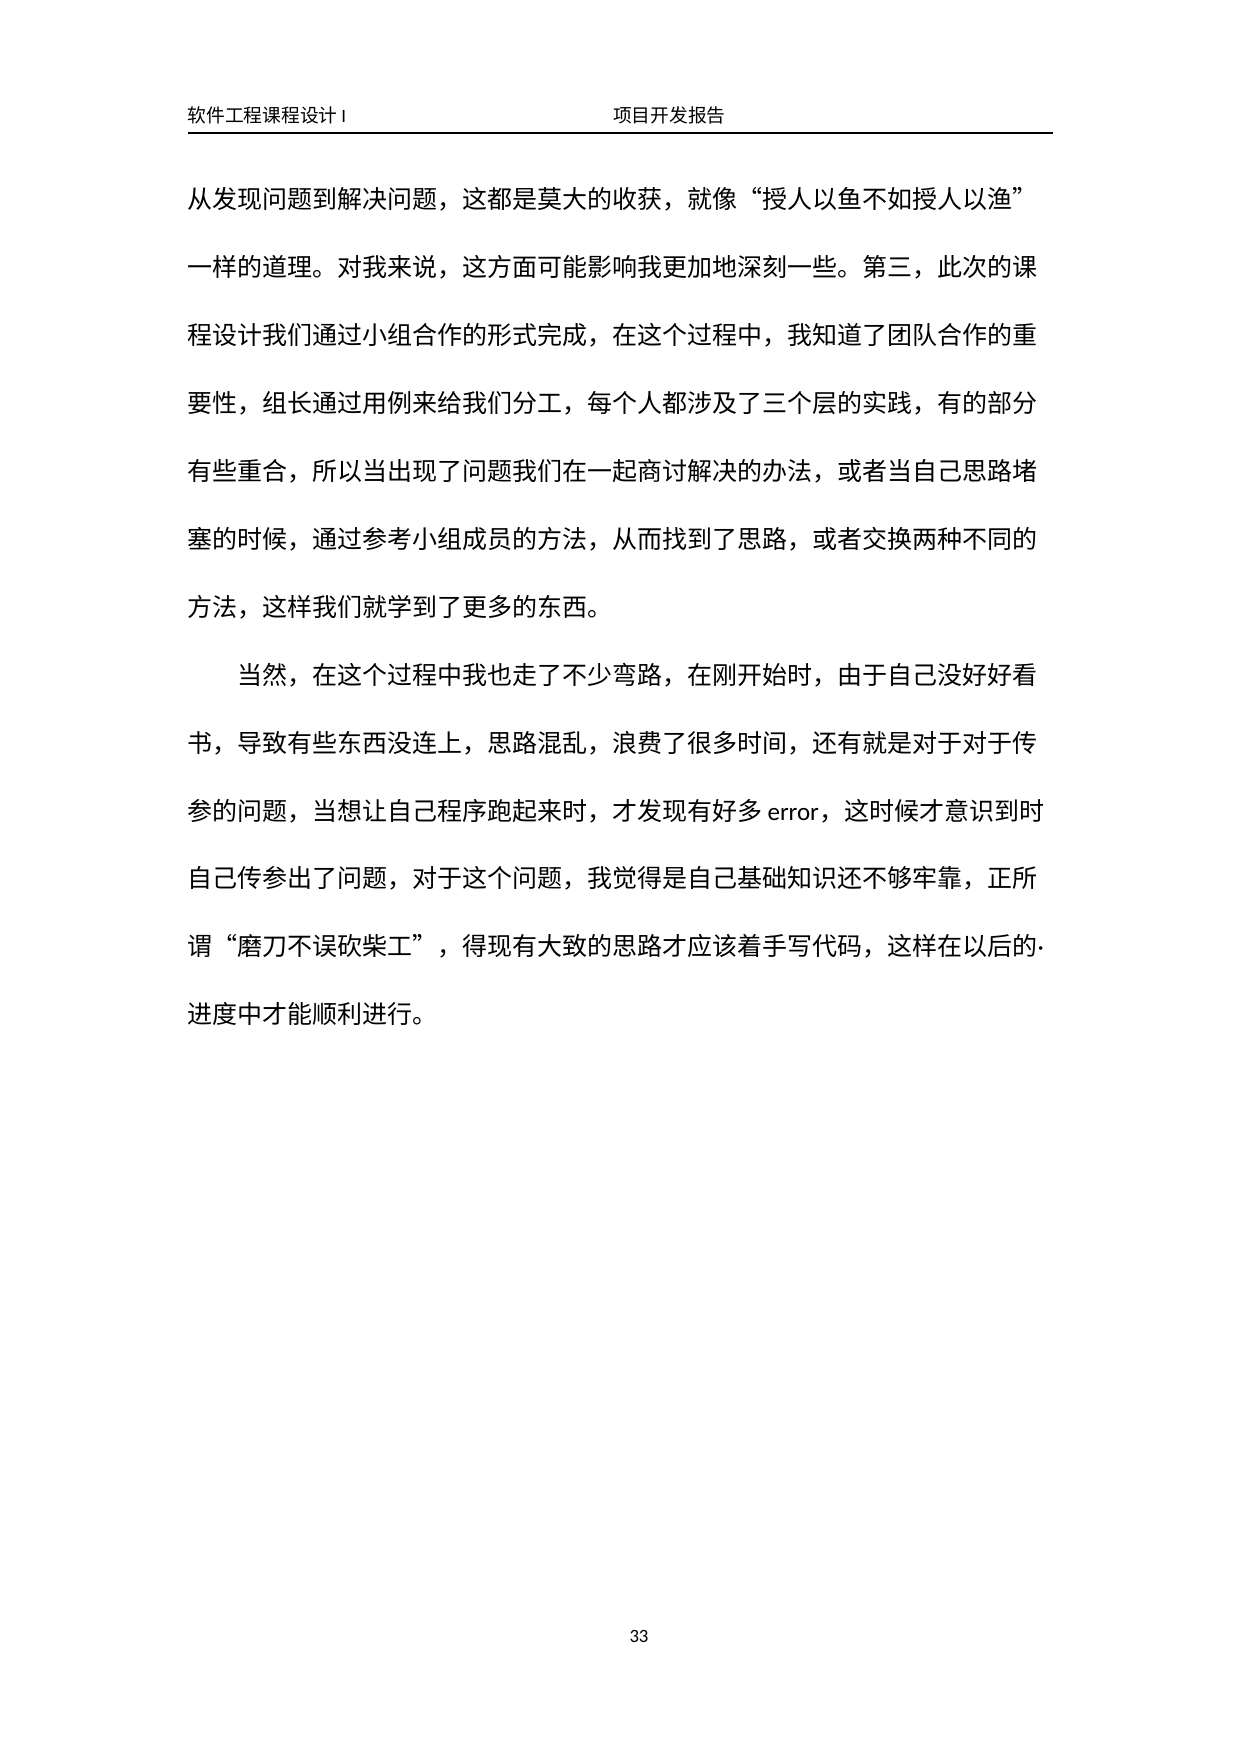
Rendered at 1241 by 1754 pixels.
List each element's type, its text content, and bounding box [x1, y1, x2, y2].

text 当然，在这个过程中我也走了不少弯路，在刚开始时，由于自己没好好看书，导致有些东西没连上，思路混乱，浪费了很多时间，还有就是对于对于传参的问题，当想让自己程序跑起来时，才发现有好多error，这时候才意识到时自己传参出了问题，对于这个问题，我觉得是自己基础知识还不够牢靠，正所谓“磨刀不误砍柴工”，得现有大致的思路才应该着手写代码，这样在以后的·进度中才能顺利进行。 [187, 639, 1053, 1047]
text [187, 164, 1053, 639]
